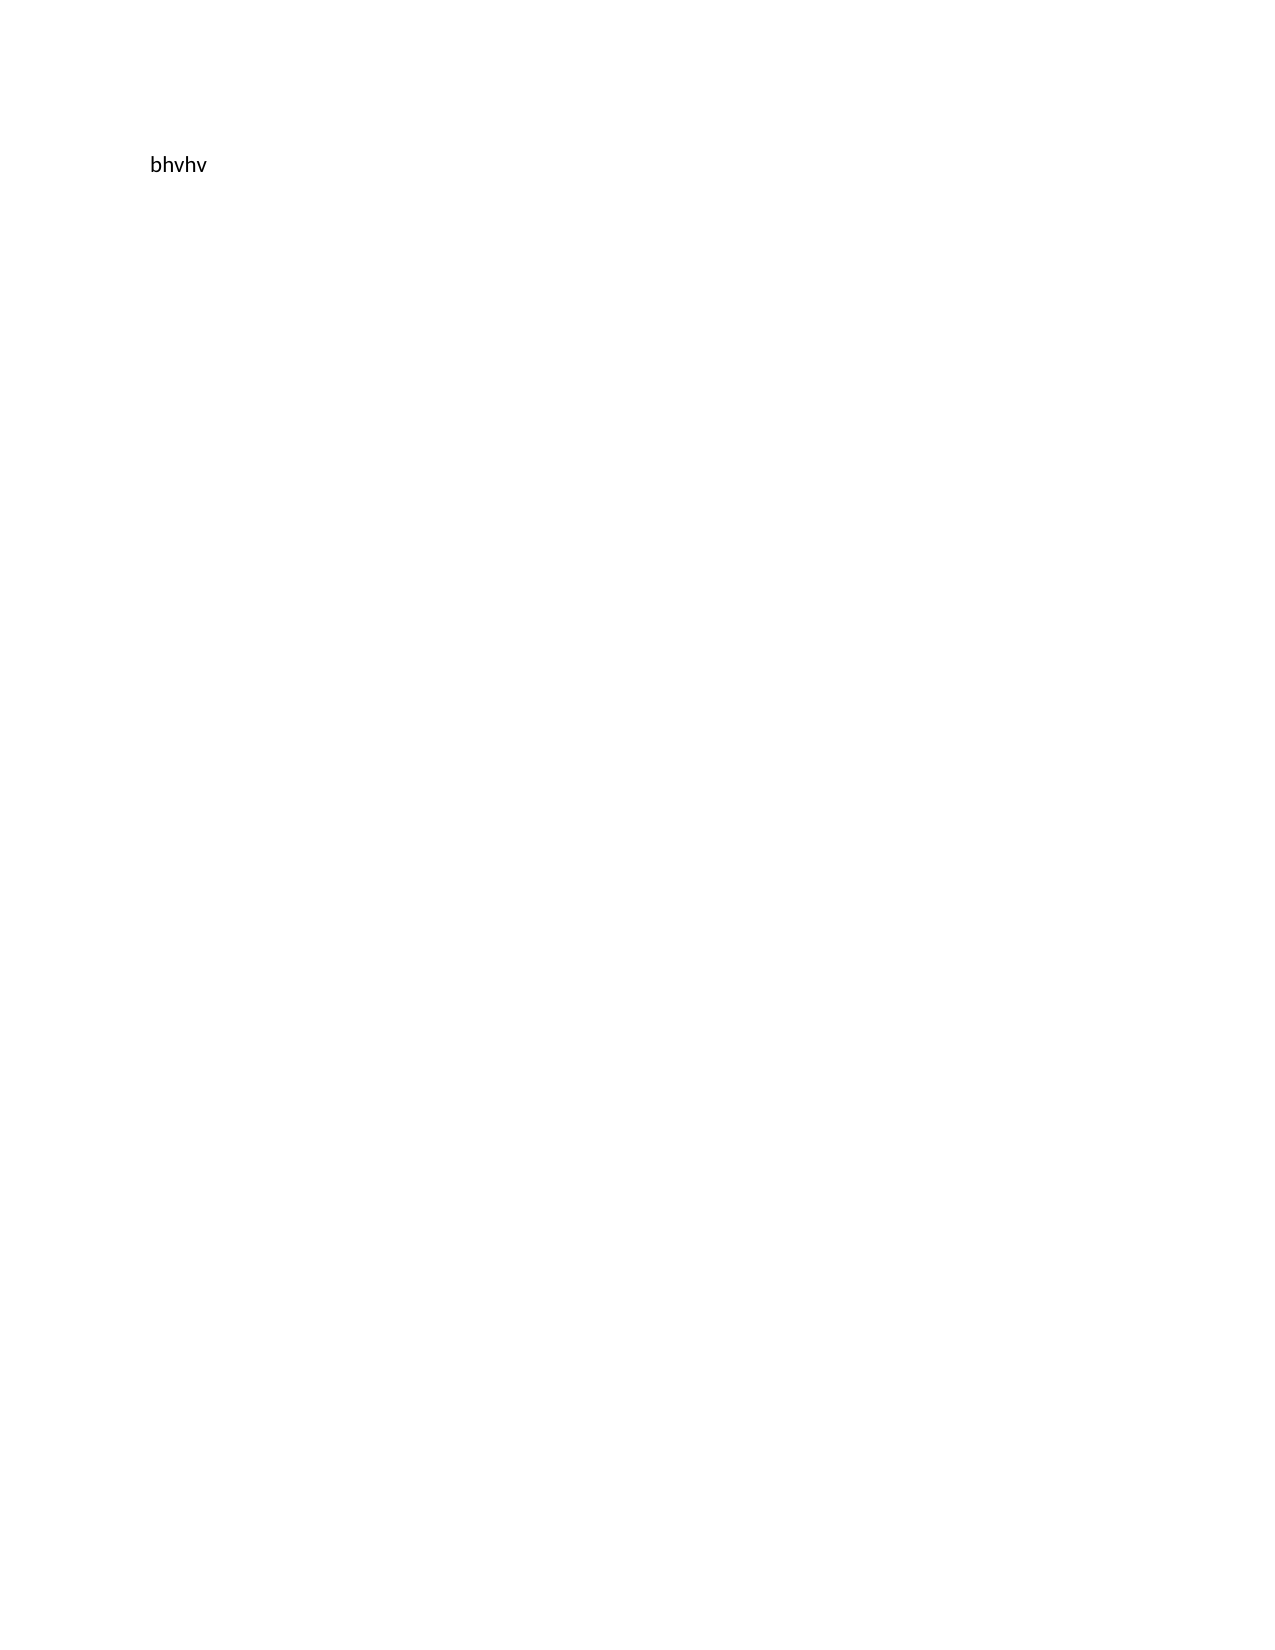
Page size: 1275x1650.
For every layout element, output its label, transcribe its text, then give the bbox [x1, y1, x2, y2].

text bhvhv [150, 150, 1125, 178]
